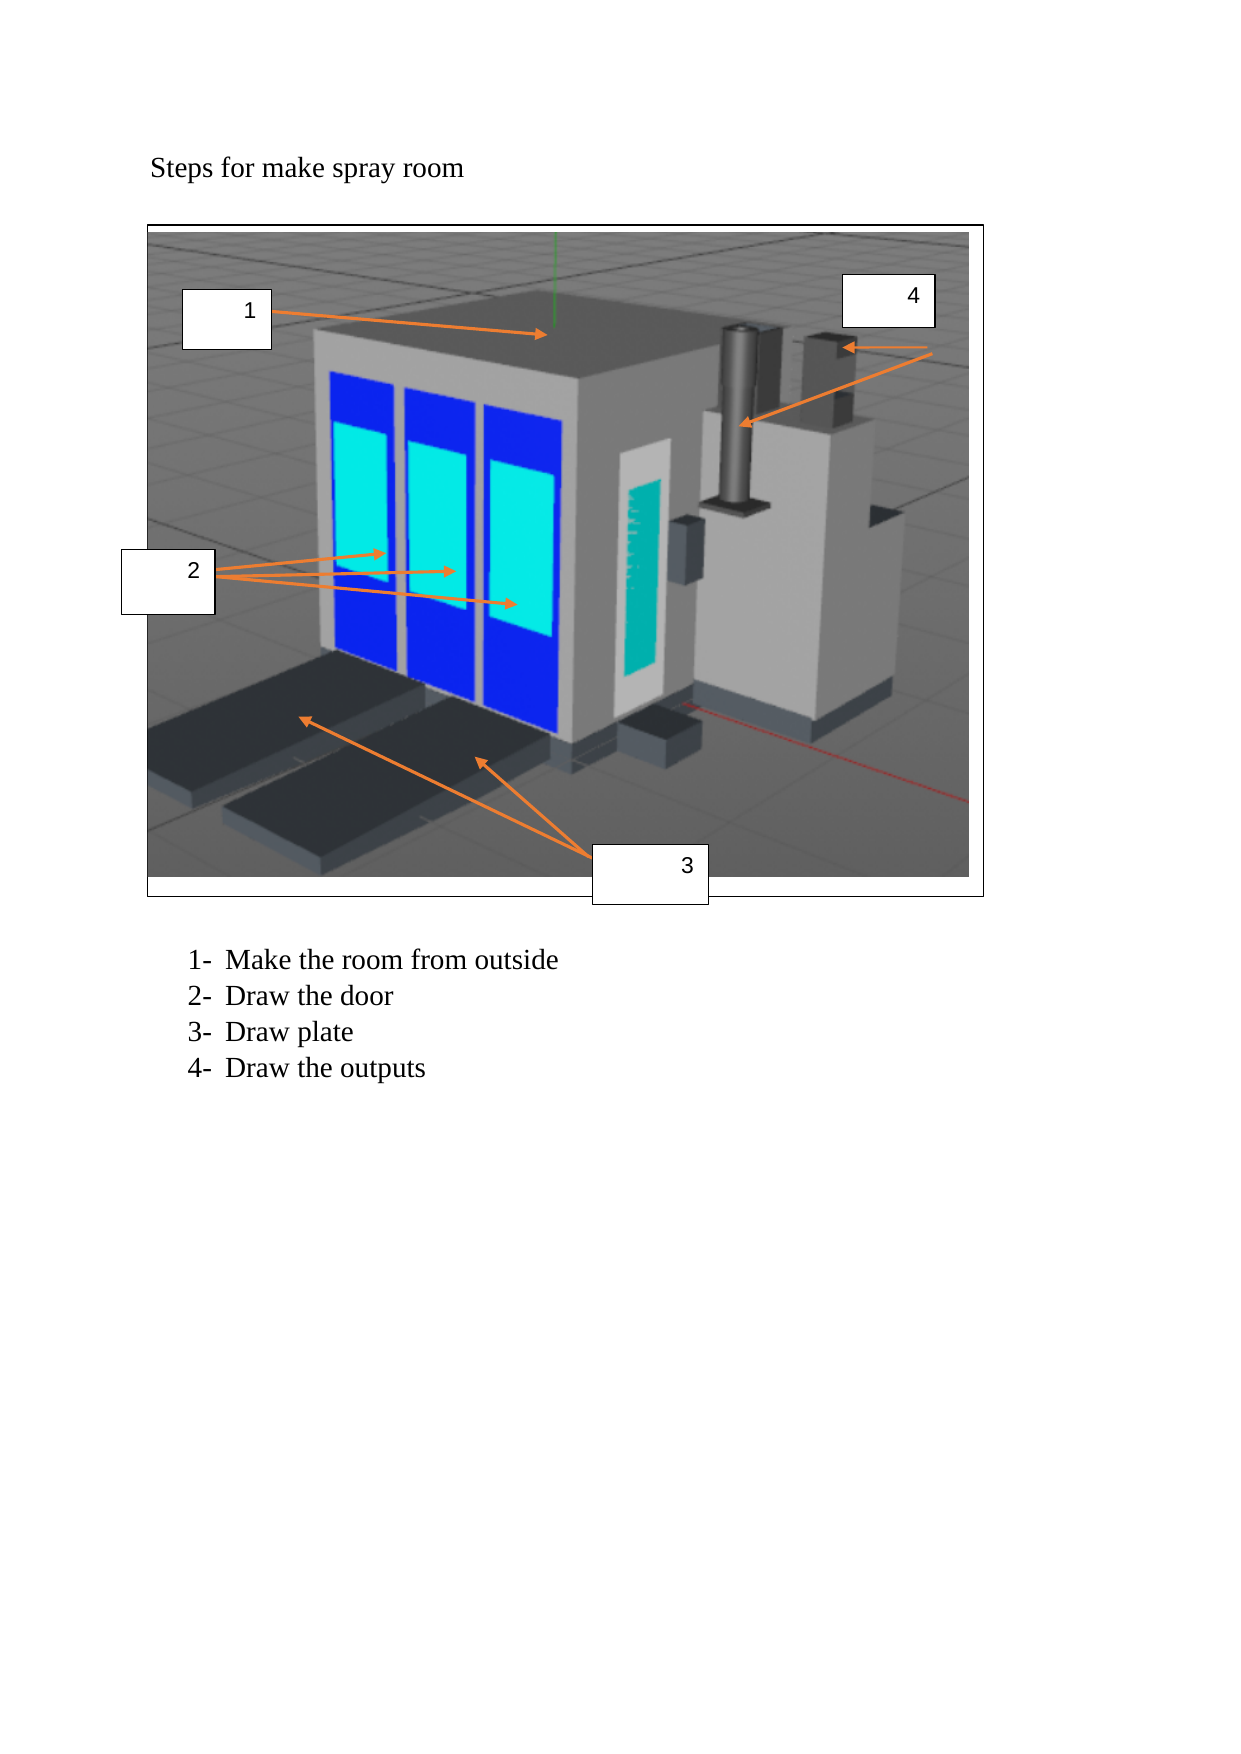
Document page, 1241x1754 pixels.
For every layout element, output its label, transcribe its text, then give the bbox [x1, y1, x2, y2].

list Draw the outputs [187, 1051, 1090, 1084]
text Steps for make spray room [150, 150, 1090, 183]
list Make the room from outside [187, 942, 1090, 976]
list Draw plate [187, 1014, 1090, 1048]
list Draw the door [187, 978, 1090, 1012]
